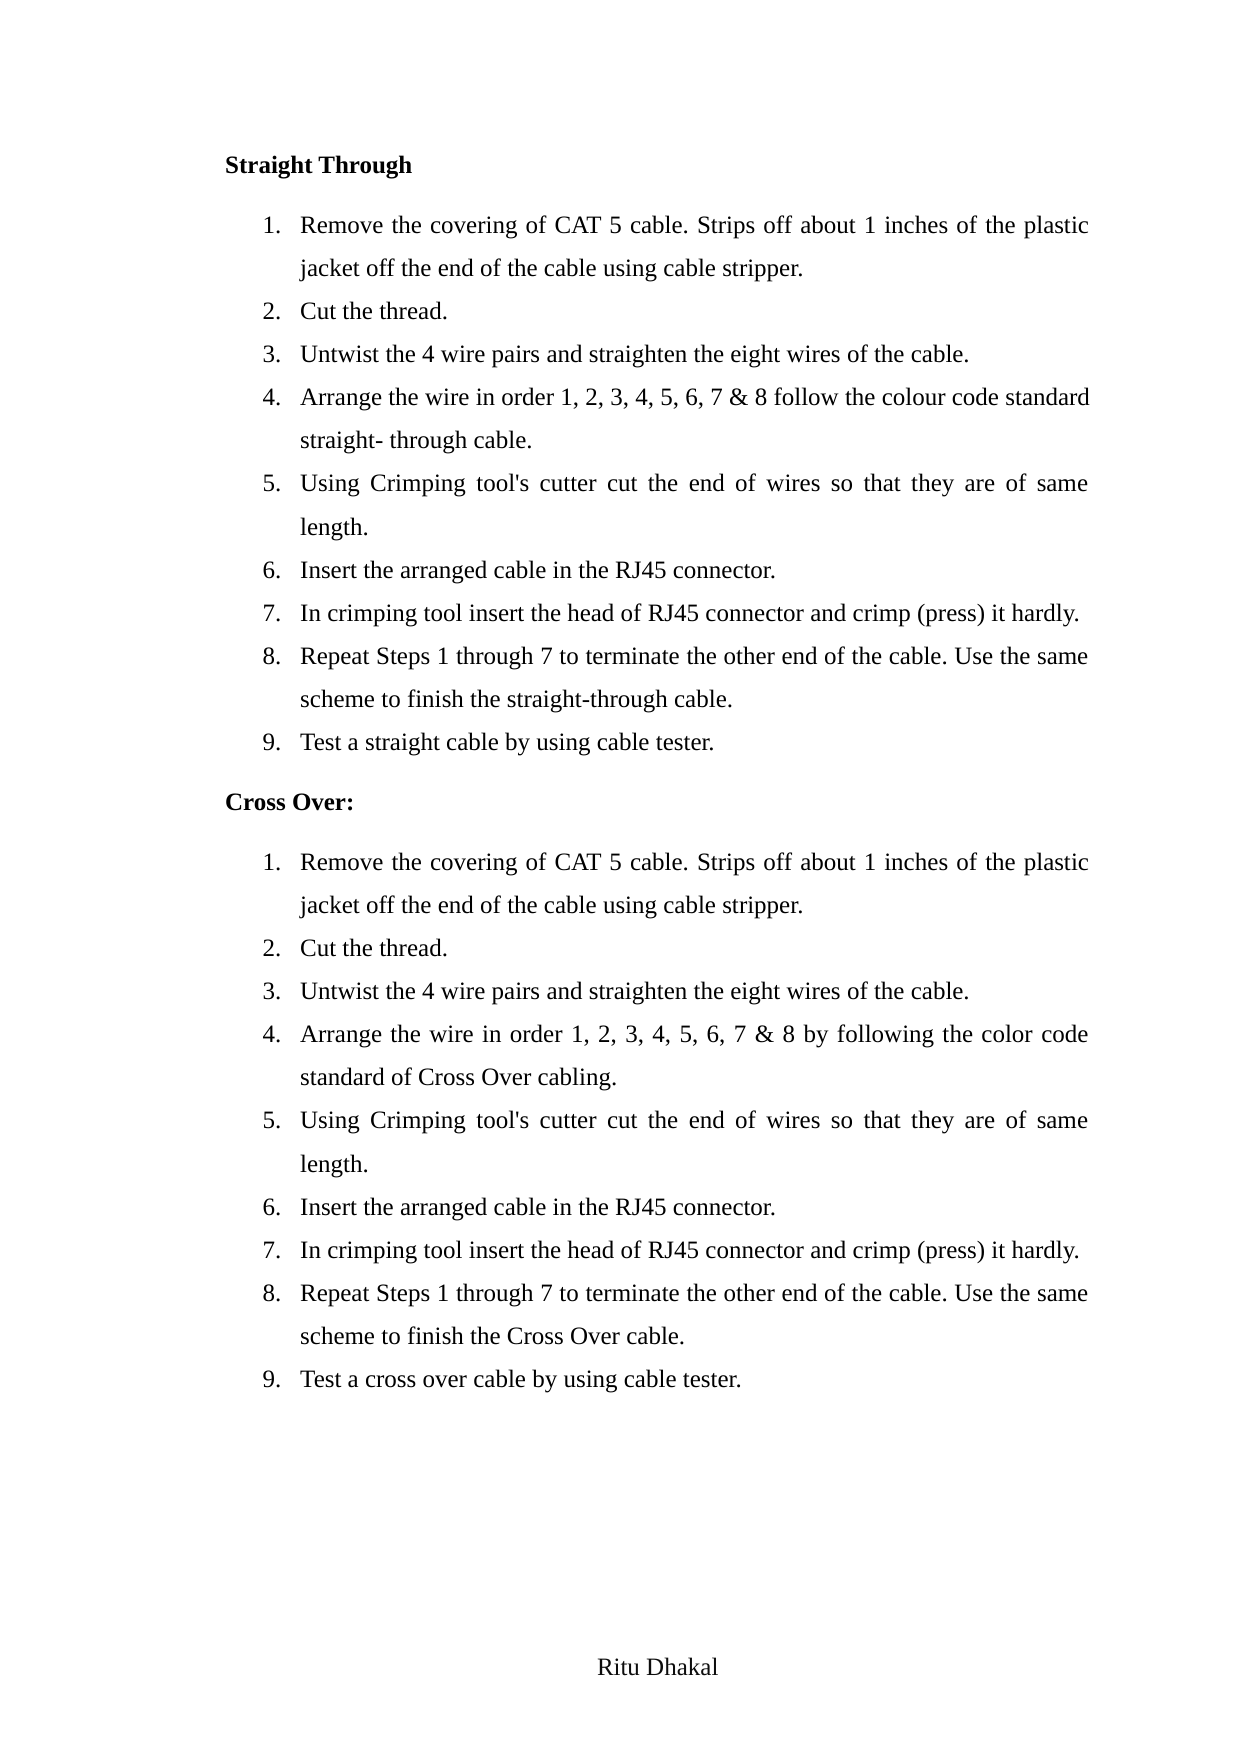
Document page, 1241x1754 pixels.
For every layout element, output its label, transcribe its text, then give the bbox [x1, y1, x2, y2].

list Repeat Steps 1 through 7 to terminate the other end of the cable. Use the same scheme to finish the Cross Over cable. [262, 1278, 1090, 1350]
list In crimping tool insert the head of RJ45 connector and crimp (press) it hardly. [262, 1235, 1090, 1264]
list Repeat Steps 1 through 7 to terminate the other end of the cable. Use the same scheme to finish the straight-through cable. [262, 641, 1090, 713]
list Remove the covering of CAT 5 cable. Strips off about 1 inches of the plastic jacket off the end of the cable using cable stripper. [262, 847, 1090, 919]
list Using Crimping tool's cutter cut the end of wires so that they are of same length. [262, 1106, 1090, 1177]
list Cut the thread. [262, 933, 1090, 962]
list Insert the arranged cable in the RJ45 connector. [262, 555, 1090, 583]
list Arrange the wire in order 1, 2, 3, 4, 5, 6, 7 & 8 follow the colour code standard straight- through cable. [262, 382, 1090, 454]
list Test a straight cable by using cable tester. [262, 727, 1090, 756]
text Cross Over: [225, 787, 1090, 816]
list Untwist the 4 wire pairs and straighten the eight wires of the cable. [262, 339, 1090, 368]
list Remove the covering of CAT 5 cable. Strips off about 1 inches of the plastic jacket off the end of the cable using cable stripper. [262, 210, 1090, 282]
list Test a cross over cable by using cable tester. [262, 1364, 1090, 1393]
text Straight Through [225, 150, 1090, 179]
list In crimping tool insert the head of RJ45 connector and crimp (press) it hardly. [262, 598, 1090, 627]
list Cut the thread. [262, 296, 1090, 325]
list Untwist the 4 wire pairs and straighten the eight wires of the cable. [262, 976, 1090, 1005]
list Insert the arranged cable in the RJ45 connector. [262, 1192, 1090, 1221]
list Using Crimping tool's cutter cut the end of wires so that they are of same length. [262, 468, 1090, 540]
list Arrange the wire in order 1, 2, 3, 4, 5, 6, 7 & 8 by following the color code standard of Cross Over cabling. [262, 1019, 1090, 1091]
